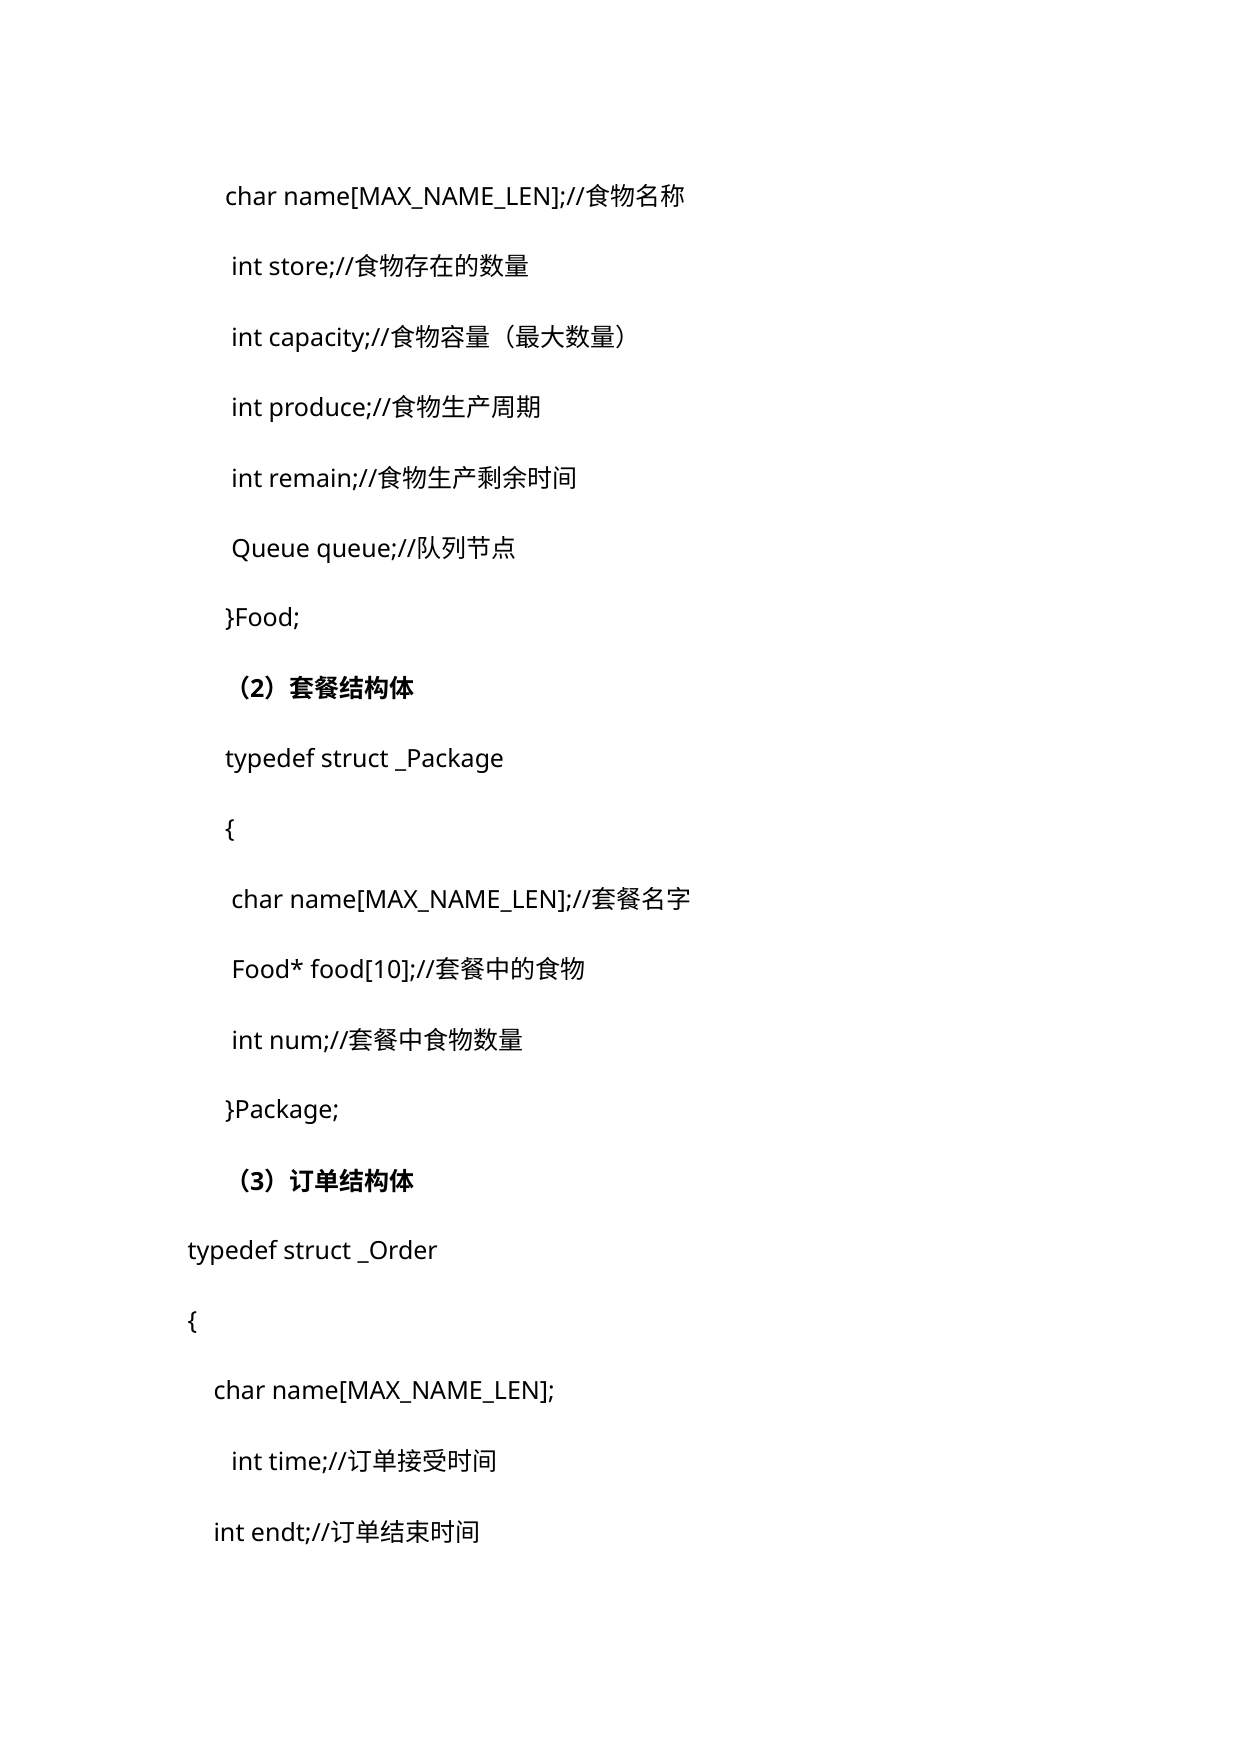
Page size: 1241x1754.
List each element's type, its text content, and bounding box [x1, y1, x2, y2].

list char name[MAX_NAME_LEN];//套餐名字 [225, 865, 1053, 930]
list （3）订单结构体 [225, 1147, 1053, 1212]
list int capacity;//食物容量（最大数量） [225, 303, 1053, 368]
list typedef struct _Package [225, 725, 1053, 790]
list int store;//食物存在的数量 [225, 232, 1053, 297]
list char name[MAX_NAME_LEN];//食物名称 [225, 162, 1053, 227]
list int time;//订单接受时间 [187, 1427, 1053, 1492]
list int num;//套餐中食物数量 [225, 1006, 1053, 1071]
list }Package; [225, 1076, 1053, 1141]
list typedef struct _Order [187, 1217, 1053, 1282]
list { [187, 1287, 1053, 1352]
list （2）套餐结构体 [225, 654, 1053, 719]
list char name[MAX_NAME_LEN]; [187, 1357, 1053, 1422]
list Queue queue;//队列节点 [225, 514, 1053, 579]
list int produce;//食物生产周期 [225, 373, 1053, 438]
list }Food; [225, 584, 1053, 649]
list Food* food[10];//套餐中的食物 [225, 936, 1053, 1001]
list int endt;//订单结束时间 [187, 1498, 1053, 1563]
list int remain;//食物生产剩余时间 [187, 444, 1053, 509]
list { [225, 795, 1053, 860]
